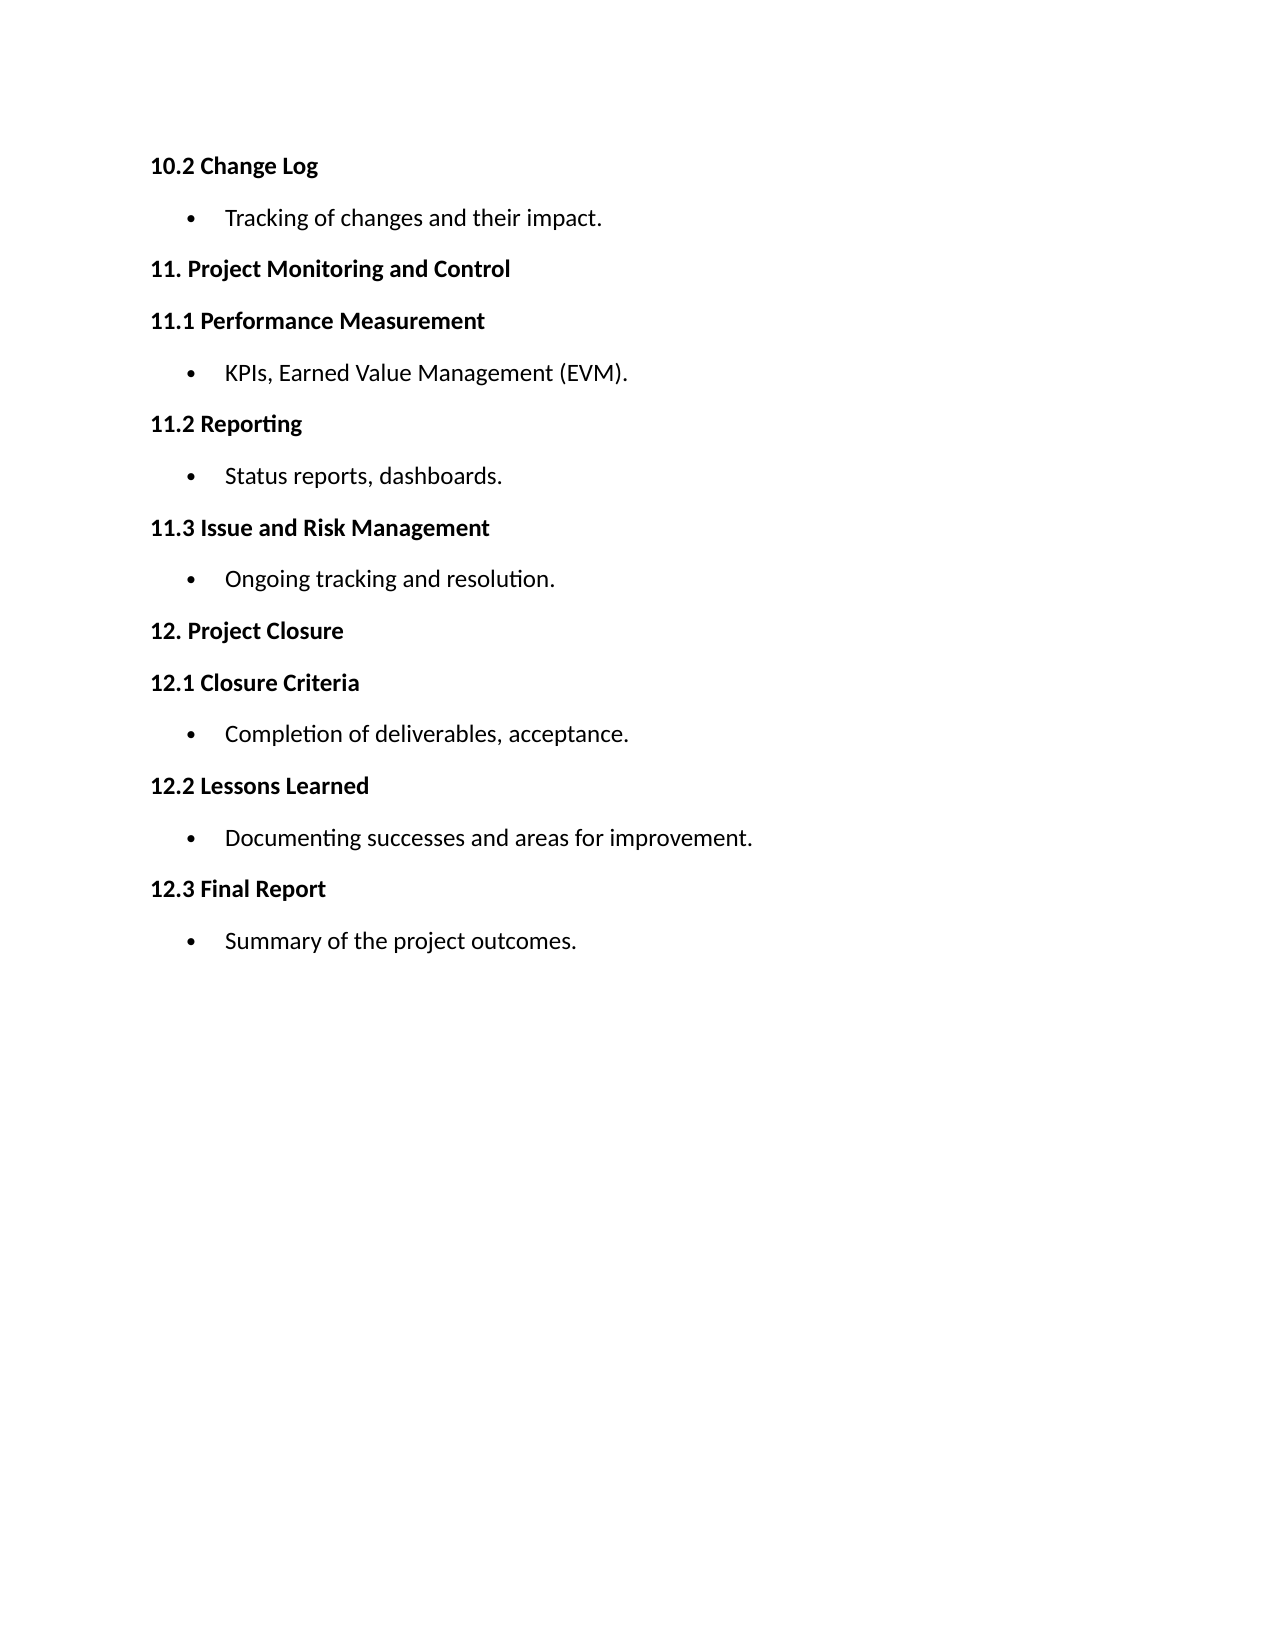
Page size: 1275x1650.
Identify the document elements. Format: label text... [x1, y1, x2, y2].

list Completion of deliverables, acceptance. [187, 718, 1125, 749]
list Status reports, dashboards. [187, 460, 1125, 491]
text 12.2 Lessons Learned [150, 770, 1125, 801]
list Summary of the project outcomes. [187, 925, 1125, 956]
text 10.2 Change Log [150, 150, 1125, 181]
text 12. Project Closure [150, 615, 1125, 646]
text 11.1 Performance Measurement [150, 305, 1125, 336]
text 11.2 Reporting [150, 408, 1125, 439]
list Tracking of changes and their impact. [187, 202, 1125, 232]
text 12.1 Closure Criteria [150, 667, 1125, 697]
list Ongoing tracking and resolution. [187, 563, 1125, 594]
text 12.3 Final Report [150, 873, 1125, 904]
list Documenting successes and areas for improvement. [187, 822, 1125, 852]
text 11. Project Monitoring and Control [150, 253, 1125, 284]
text 11.3 Issue and Risk Management [150, 512, 1125, 542]
list KPIs, Earned Value Management (EVM). [187, 357, 1125, 387]
